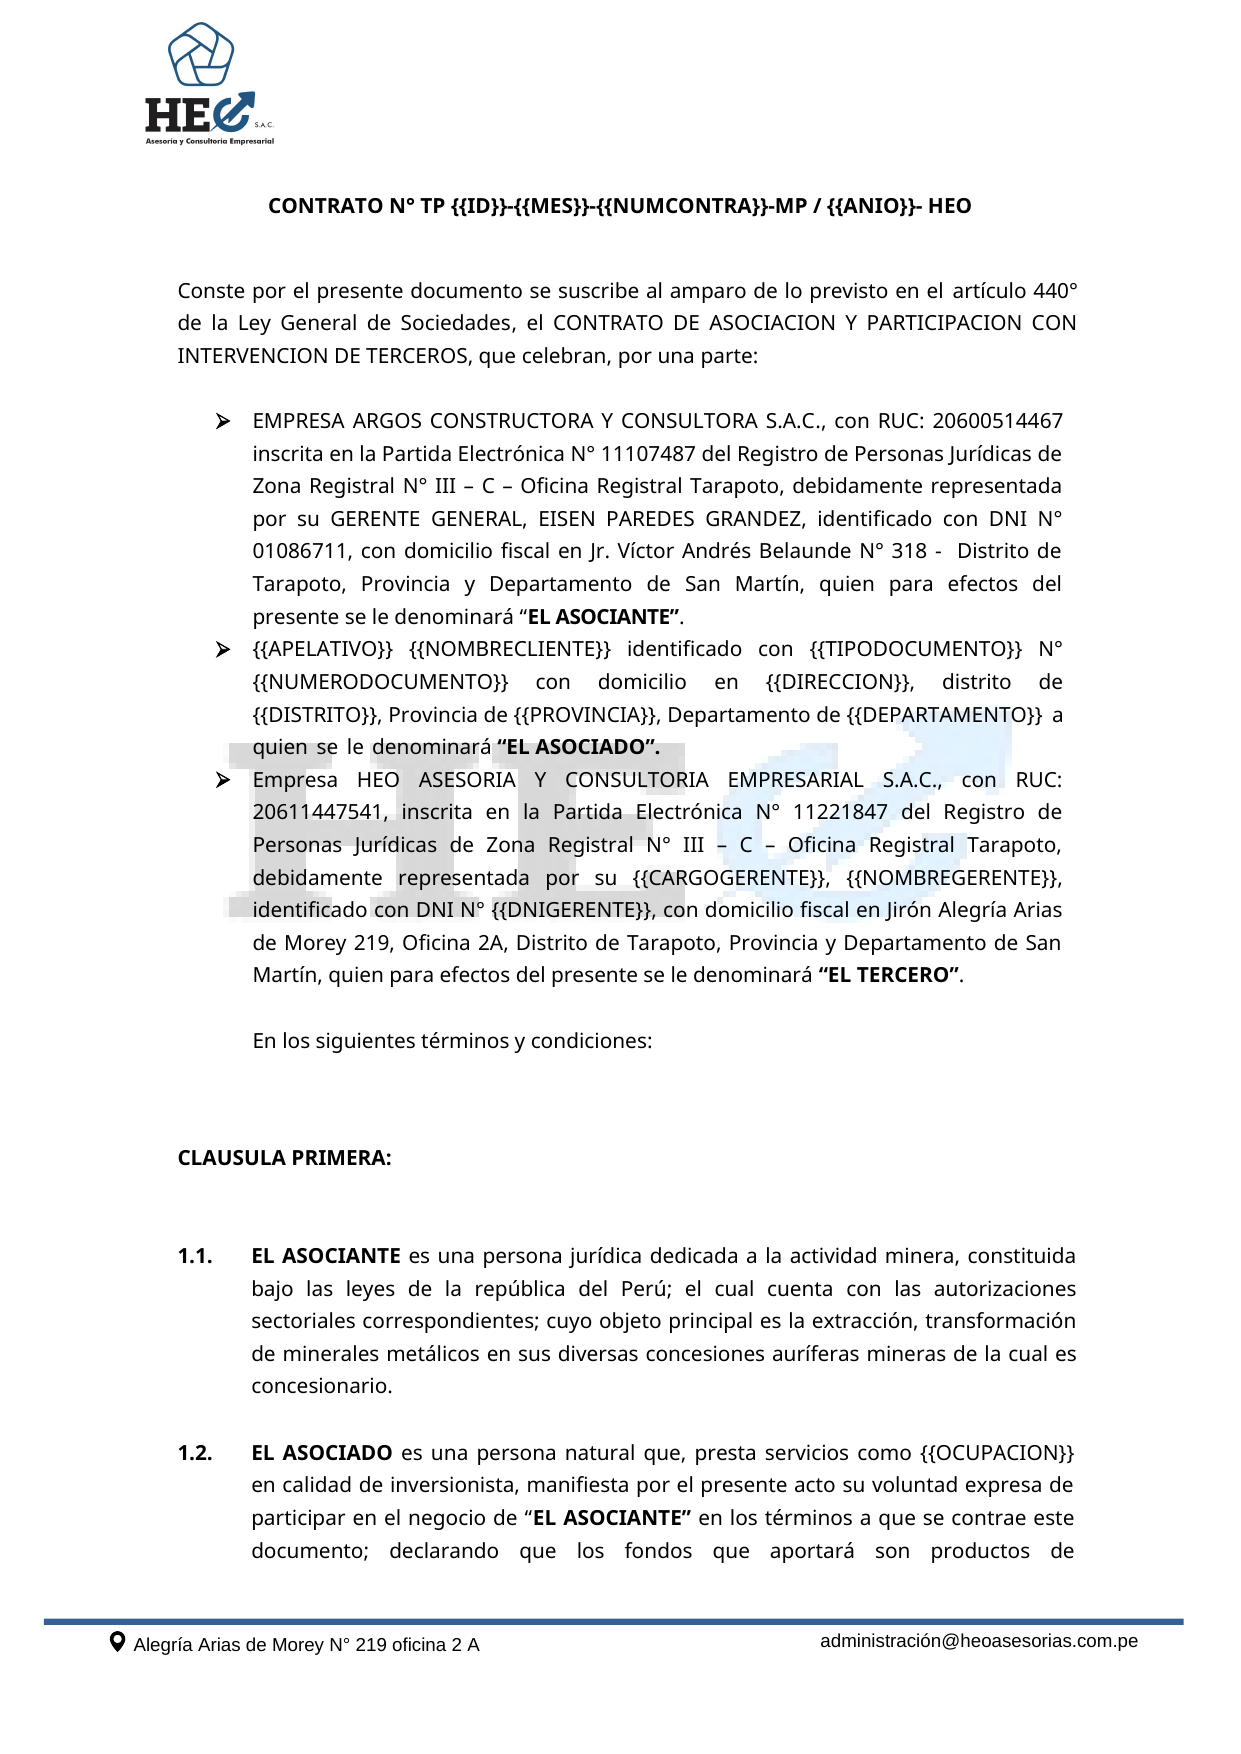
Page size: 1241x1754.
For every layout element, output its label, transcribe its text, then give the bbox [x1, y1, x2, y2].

list EL ASOCIANTE es una persona jurídica dedicada a la actividad minera, constituida bajo las leyes de la república del Perú; el cual cuenta con las autorizaciones sectoriales correspondientes; cuyo objeto principal es la extracción, transformación de minerales metálicos en sus diversas concesiones auríferas mineras de la cual es concesionario. [177, 1241, 1078, 1400]
list En los siguientes términos y condiciones: [252, 1026, 1063, 1054]
list EMPRESA ARGOS CONSTRUCTORA Y CONSULTORA S.A.C., con RUC: 20600514467 inscrita en la Partida Electrónica N° 11107487 del Registro de Personas Jurídicas de Zona Registral N° III – C – Oficina Registral Tarapoto, debidamente representada por su GERENTE GENERAL, EISEN PAREDES GRANDEZ, identificado con DNI N° 01086711, con domicilio fiscal en Jr. Víctor Andrés Belaunde N° 318 - Distrito de Tarapoto, Provincia y Departamento de San Martín, quien para efectos del presente se le denominará “EL ASOCIANTE”. [215, 406, 1063, 630]
picture [107, 1631, 128, 1652]
list Empresa HEO ASESORIA Y CONSULTORIA EMPRESARIAL S.A.C., con RUC: 20611447541, inscrita en la Partida Electrónica N° 11221847 del Registro de Personas Jurídicas de Zona Registral N° III – C – Oficina Registral Tarapoto, debidamente representada por su {{CARGOGERENTE}}, {{NOMBREGERENTE}}, identificado con DNI N° {{DNIGERENTE}}, con domicilio fiscal en Jirón Alegría Arias de Morey 219, Oficina 2A, Distrito de Tarapoto, Provincia y Departamento de San Martín, quien para efectos del presente se le denominará “EL TERCERO”. [215, 765, 1063, 989]
picture [133, 7, 286, 160]
text Conste por el presente documento se suscribe al amparo de lo previsto en el artículo 440° de la Ley General de Sociedades, el CONTRATO DE ASOCIACION Y PARTICIPACION CON INTERVENCION DE TERCEROS, que celebran, por una parte: [177, 276, 1078, 369]
subtitle CONTRATO N° TP {{ID}}-{{MES}}-{{NUMCONTRA}}-MP / {{ANIO}}- HEO [164, 191, 1076, 219]
subtitle CLAUSULA PRIMERA: [177, 1143, 1076, 1172]
list {{APELATIVO}} {{NOMBRECLIENTE}} identificado con {{TIPODOCUMENTO}} N° {{NUMERODOCUMENTO}} con domicilio en {{DIRECCION}}, distrito de {{DISTRITO}}, Provincia de {{PROVINCIA}}, Departamento de {{DEPARTAMENTO}} a quien se le denominará “EL ASOCIADO”. [215, 634, 1063, 761]
